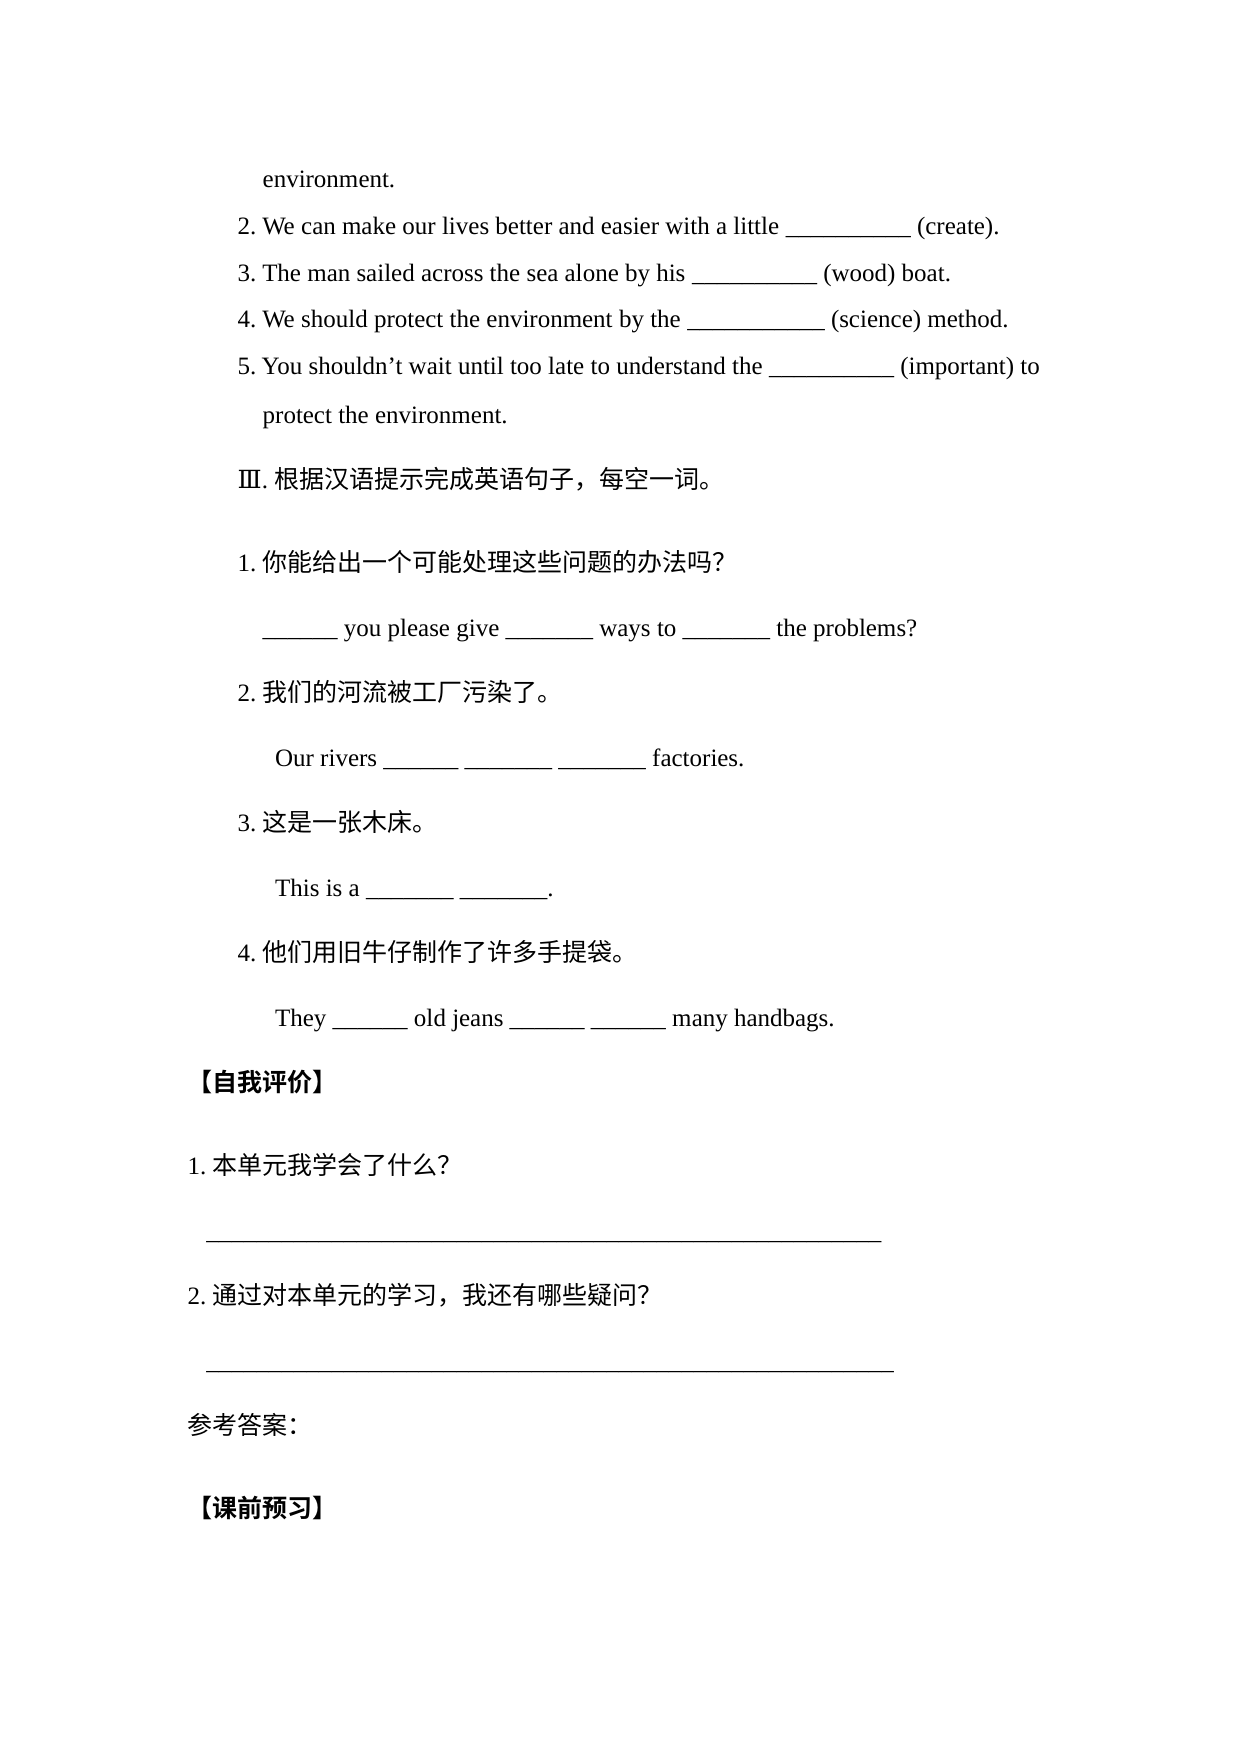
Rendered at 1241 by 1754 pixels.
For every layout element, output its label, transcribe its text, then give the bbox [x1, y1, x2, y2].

text 3. The man sailed across the sea alone by his __________ (wood) boat. [187, 256, 1053, 288]
text 4. We should protect the environment by the ___________ (science) method. [187, 303, 1053, 335]
text 2. We can make our lives better and easier with a little __________ (create). [187, 209, 1053, 241]
text 1. 本单元我学会了什么？ [187, 1131, 1053, 1196]
text _______________________________________________________ [187, 1344, 1053, 1377]
text Our rivers ______ _______ _______ factories. [187, 741, 1053, 774]
text ______________________________________________________ [187, 1214, 1053, 1247]
text 1. 你能给出一个可能处理这些问题的办法吗？ [187, 528, 1053, 593]
text 5. You shouldn’t wait until too late to understand the __________ (important) to protect the environment. [237, 349, 1053, 431]
text Ⅲ. 根据汉语提示完成英语句子，每空一词。 [187, 445, 1053, 510]
text 3. 这是一张木床。 [187, 788, 1053, 853]
text 4. 他们用旧牛仔制作了许多手提袋。 [187, 918, 1053, 983]
text 参考答案： [187, 1391, 1053, 1456]
text 【课前预习】 [187, 1474, 1053, 1539]
text This is a _______ _______. [187, 871, 1053, 904]
text ______ you please give _______ ways to _______ the problems? [187, 611, 1053, 644]
text 【自我评价】 [187, 1048, 1053, 1113]
text 2. 通过对本单元的学习，我还有哪些疑问？ [187, 1261, 1053, 1326]
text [237, 162, 1053, 194]
text 2. 我们的河流被工厂污染了。 [187, 658, 1053, 723]
text They ______ old jeans ______ ______ many handbags. [187, 1001, 1053, 1034]
